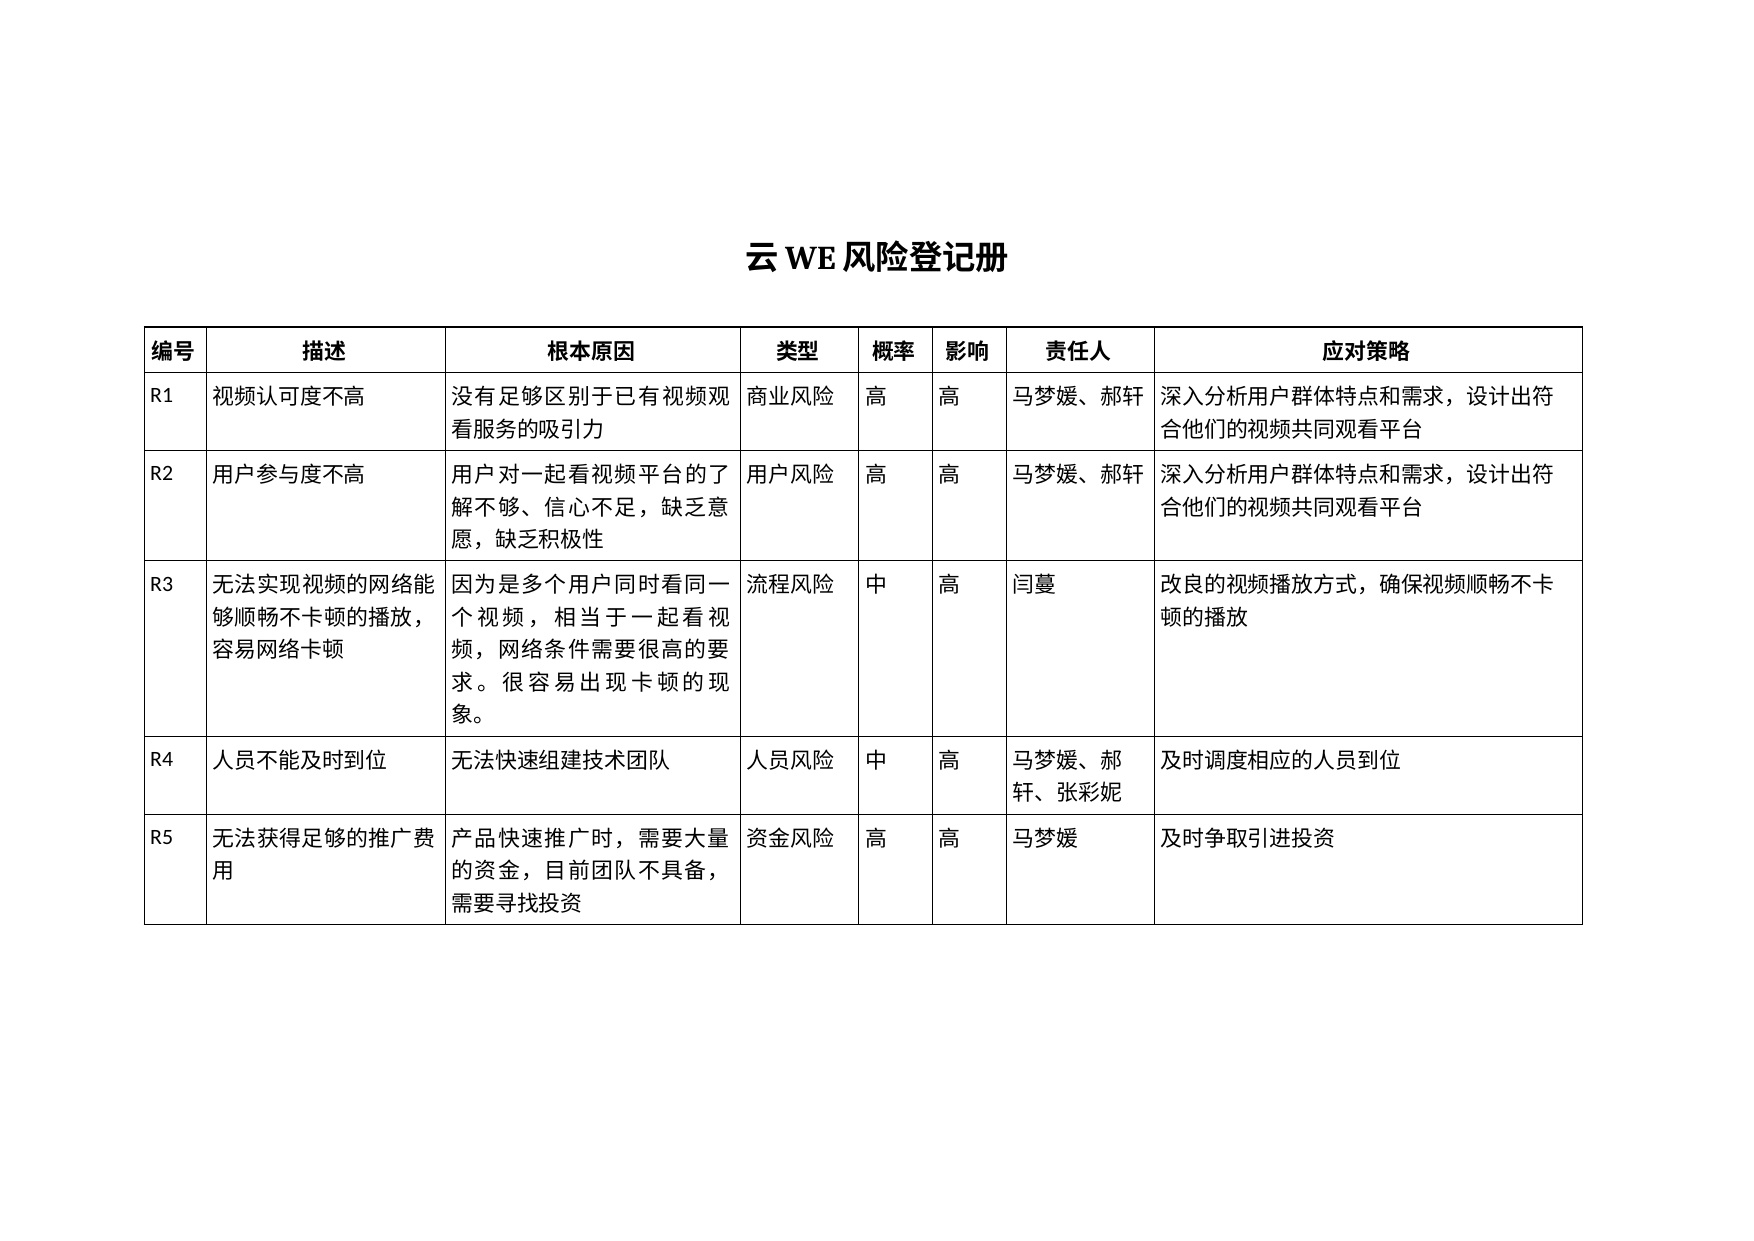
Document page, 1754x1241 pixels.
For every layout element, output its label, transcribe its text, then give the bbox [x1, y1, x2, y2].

table_cell 高 [933, 815, 1006, 924]
table_cell 用户参与度不高 [207, 451, 445, 560]
table_header 责任人 [1007, 328, 1154, 372]
table_cell R1 [145, 373, 206, 450]
table_cell 高 [859, 815, 932, 924]
table_cell R4 [145, 737, 206, 813]
table_header 类型 [741, 328, 858, 372]
table_cell 深入分析用户群体特点和需求，设计出符合他们的视频共同观看平台 [1155, 373, 1582, 450]
table_cell 无法实现视频的网络能够顺畅不卡顿的播放，容易网络卡顿 [207, 561, 445, 736]
table_cell 马梦媛 [1007, 815, 1154, 924]
table_cell 马梦媛、郝轩、张彩妮 [1007, 737, 1154, 813]
table_cell 高 [933, 373, 1006, 450]
table_cell 没有足够区别于已有视频观看服务的吸引力 [446, 373, 740, 450]
table_cell 人员不能及时到位 [207, 737, 445, 813]
table_cell 深入分析用户群体特点和需求，设计出符合他们的视频共同观看平台 [1155, 451, 1582, 560]
table_cell 商业风险 [741, 373, 858, 450]
table_cell 及时争取引进投资 [1155, 815, 1582, 924]
table_header 描述 [207, 328, 445, 372]
table_cell 产品快速推广时，需要大量的资金，目前团队不具备，需要寻找投资 [446, 815, 740, 924]
table_cell 高 [859, 373, 932, 450]
table_cell R2 [145, 451, 206, 560]
table_cell 流程风险 [741, 561, 858, 736]
table_cell 视频认可度不高 [207, 373, 445, 450]
table_cell 高 [933, 561, 1006, 736]
table_header 概率 [859, 328, 932, 372]
table_cell 用户对一起看视频平台的了解不够、信心不足，缺乏意愿，缺乏积极性 [446, 451, 740, 560]
table_cell 因为是多个用户同时看同一个视频，相当于一起看视频，网络条件需要很高的要求。很容易出现卡顿的现象。 [446, 561, 740, 736]
table_cell 及时调度相应的人员到位 [1155, 737, 1582, 813]
table_cell 中 [859, 737, 932, 813]
table_cell 用户风险 [741, 451, 858, 560]
table_cell R5 [145, 815, 206, 924]
table_cell 高 [859, 451, 932, 560]
table_cell 改良的视频播放方式，确保视频顺畅不卡顿的播放 [1155, 561, 1582, 736]
table_header 影响 [933, 328, 1006, 372]
table_cell 高 [933, 451, 1006, 560]
title 云WE风险登记册 [150, 223, 1604, 288]
table_cell 高 [933, 737, 1006, 813]
table_header 根本原因 [446, 328, 740, 372]
table_cell 闫蔓 [1007, 561, 1154, 736]
table_cell 马梦媛、郝轩 [1007, 451, 1154, 560]
table_header 应对策略 [1155, 328, 1582, 372]
table_cell 马梦媛、郝轩 [1007, 373, 1154, 450]
table_cell 资金风险 [741, 815, 858, 924]
table_cell 中 [859, 561, 932, 736]
table_cell R3 [145, 561, 206, 736]
table_cell 无法快速组建技术团队 [446, 737, 740, 813]
table_header 编号 [145, 328, 206, 372]
table_cell 人员风险 [741, 737, 858, 813]
table_cell 无法获得足够的推广费用 [207, 815, 445, 924]
